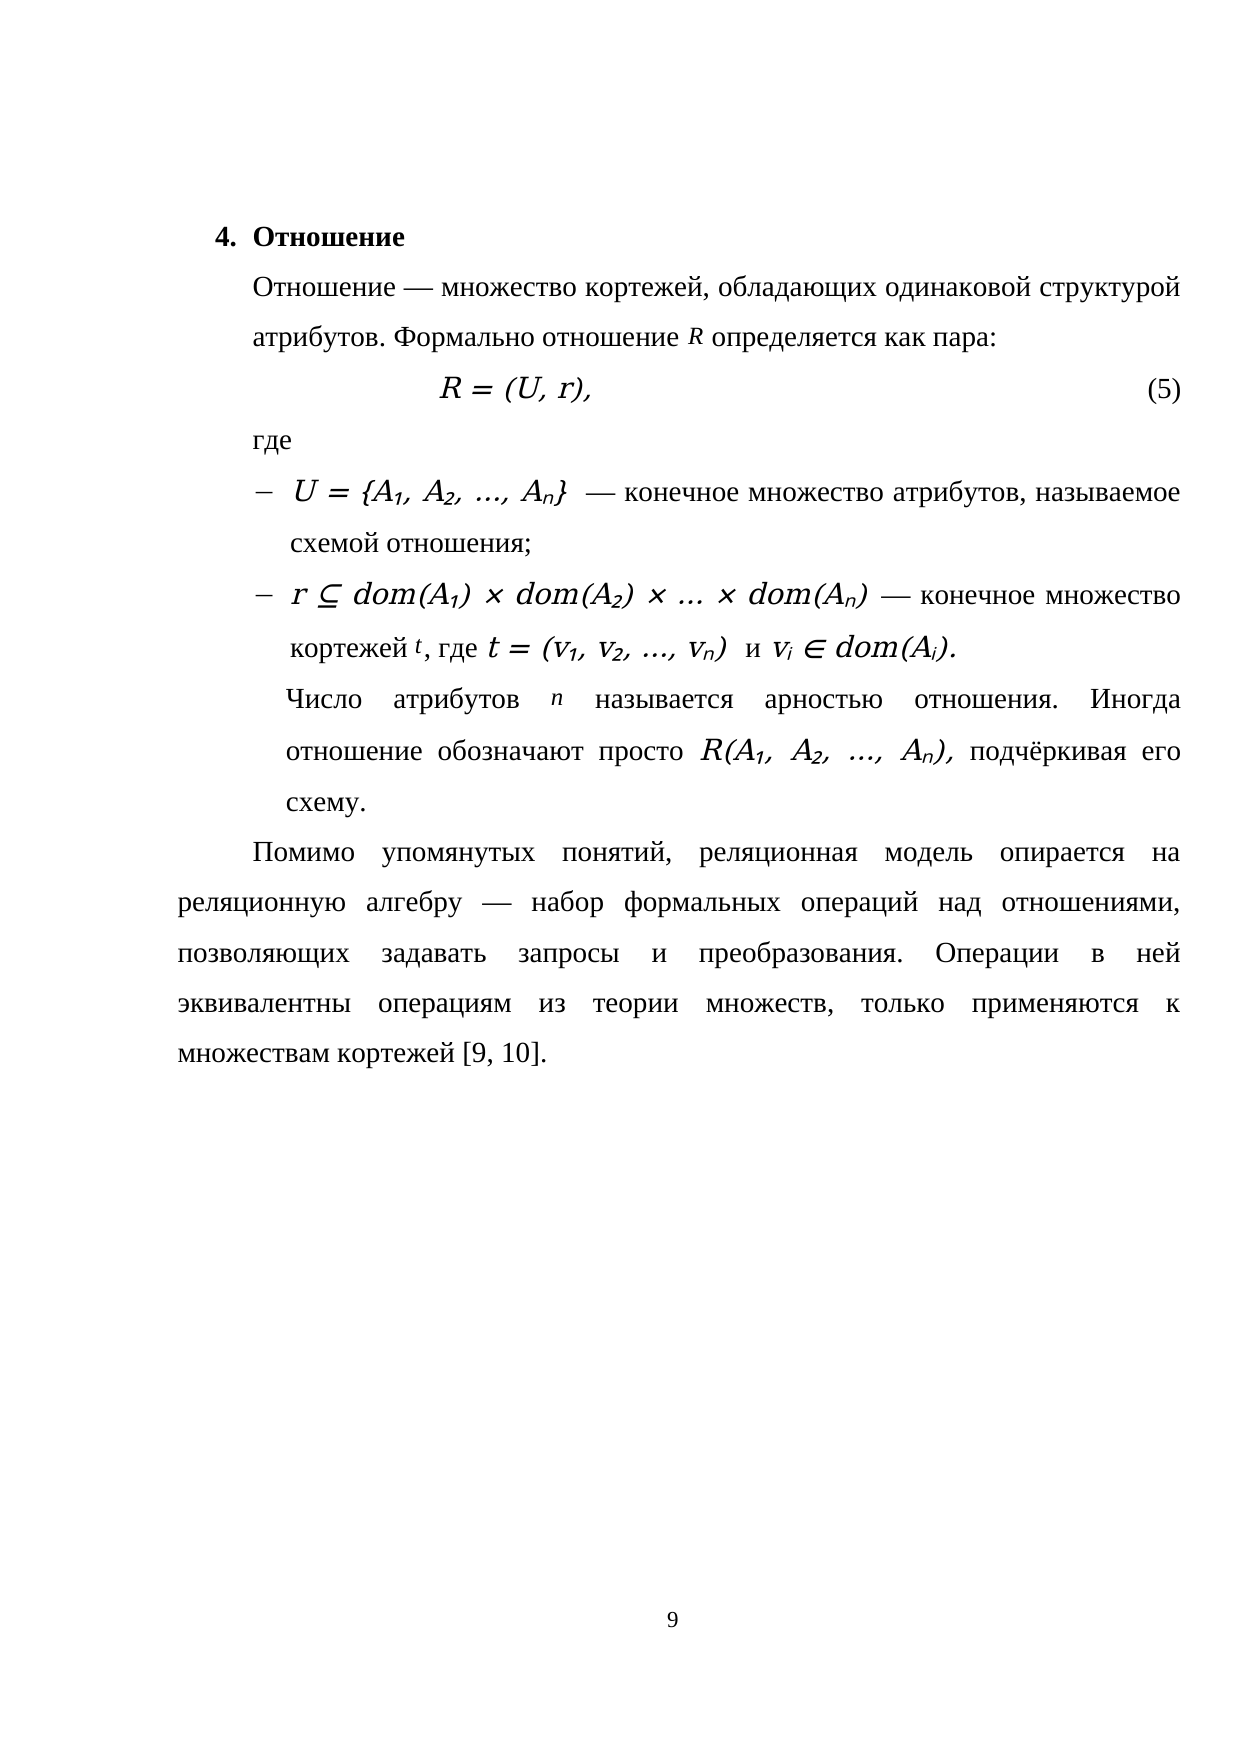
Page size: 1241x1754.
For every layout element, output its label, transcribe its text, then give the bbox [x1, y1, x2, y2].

list r ⊆ dom(A₁) × dom(A₂) × … × dom(Aₙ) — конечное множество кортежей , где t = (v₁, v₂, …, vₙ) и vᵢ ∈ dom(Aᵢ). [252, 575, 1181, 663]
text Отношение — множество кортежей, обладающих одинаковой структурой атрибутов. Формально отношение определяется как пара: [252, 269, 1181, 353]
text Помимо упомянутых понятий, реляционная модель опирается на реляционную алгебру — набор формальных операций над отношениями, позволяющих задавать запросы и преобразования. Операции в ней эквивалентны операциям из теории множеств, только применяются к множествам кортежей [9, 10]. [177, 834, 1181, 1069]
text Число атрибутов называется арностью отношения. Иногда отношение обозначают просто R(A₁, A₂, …, Aₙ), подчёркивая его схему. [286, 681, 1181, 817]
text где [177, 422, 1181, 456]
list Отношение [215, 219, 1181, 252]
text R = (U, r), (5) [286, 370, 1181, 405]
list U = {A₁, A₂, …, Aₙ} — конечное множество атрибутов, называемое схемой отношения; [252, 473, 1181, 558]
